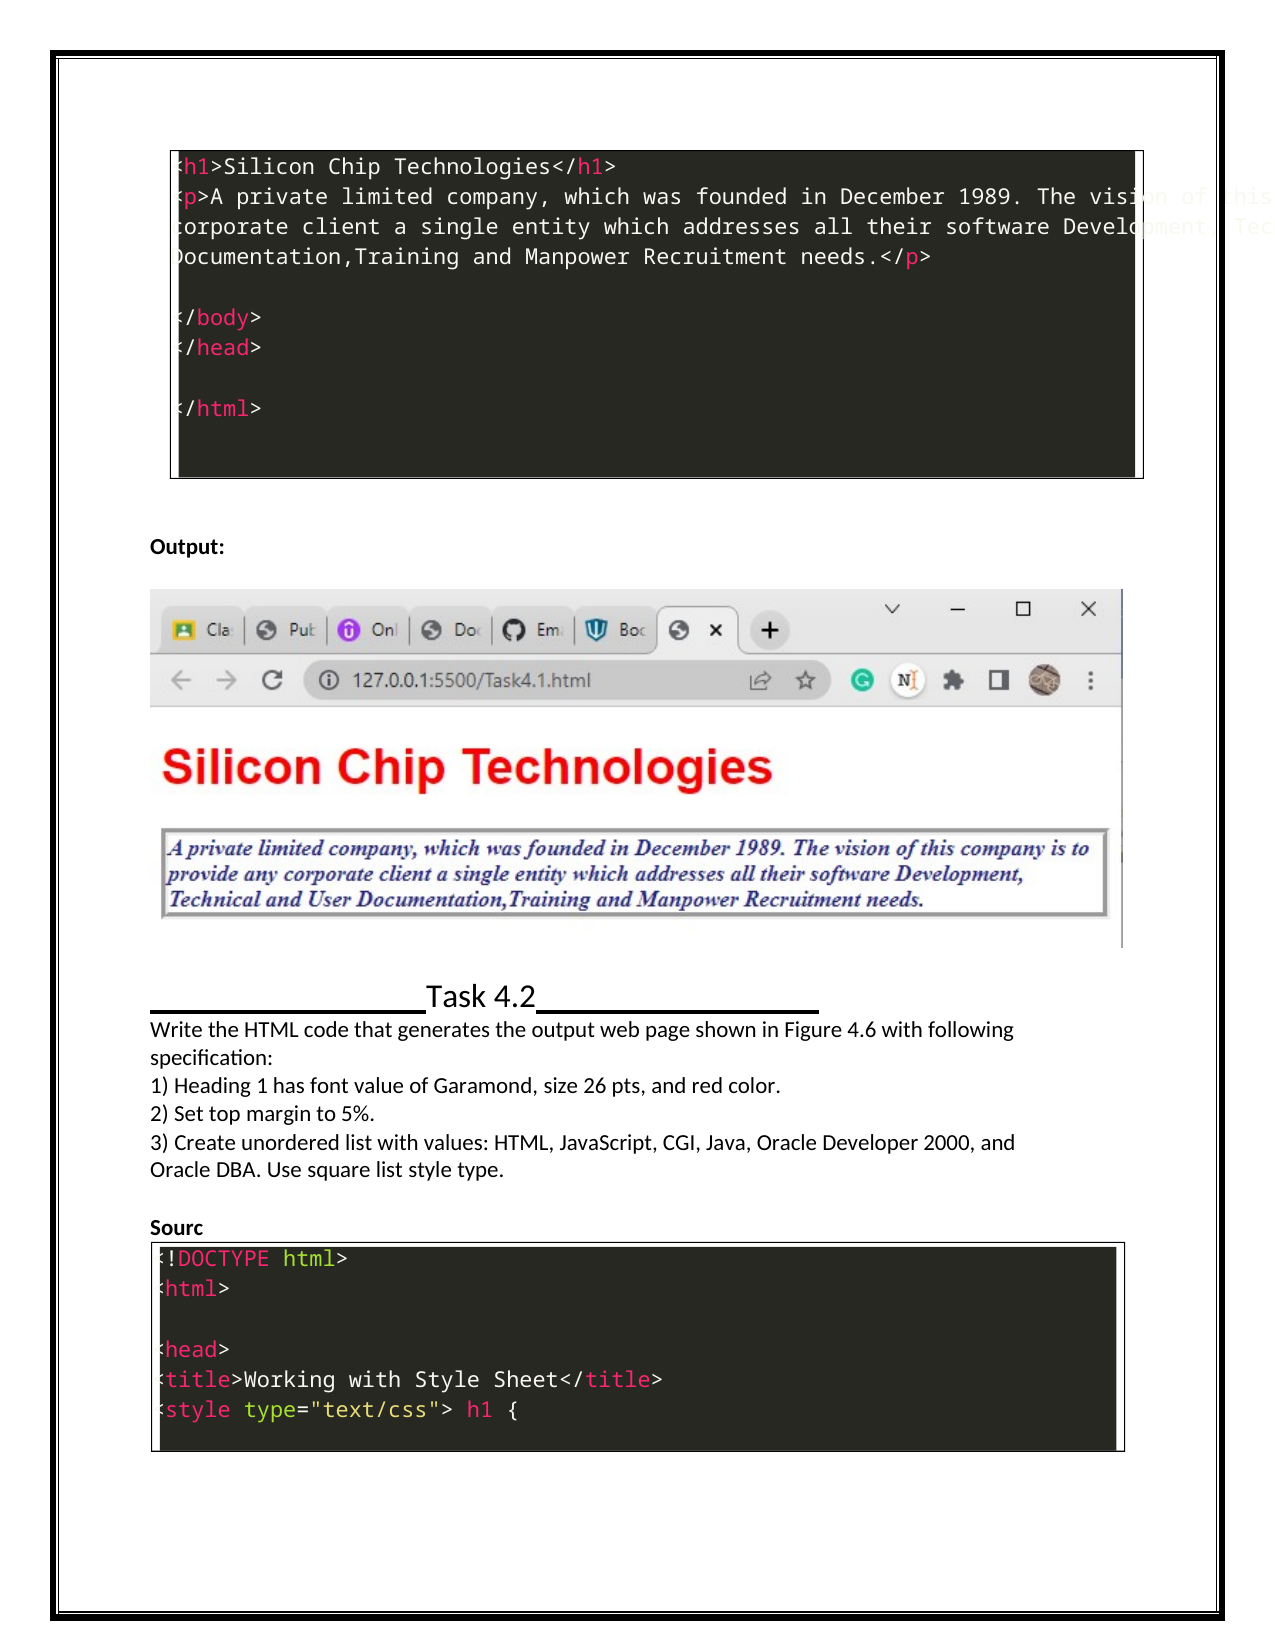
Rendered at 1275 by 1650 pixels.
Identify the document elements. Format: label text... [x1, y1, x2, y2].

list Create unordered list with values: HTML, JavaScript, CGI, Java, Oracle Developer 2000, and Oracle DBA. Use square list style type. [150, 1128, 1017, 1184]
picture [150, 589, 1123, 948]
subtitle Task 4.2 [150, 975, 1138, 1015]
text Write the HTML code that generates the output web page shown in Figure 4.6 with following specification: [150, 1015, 1018, 1071]
list Heading 1 has font value of Garamond, size 26 pts, and red color. [150, 1072, 1138, 1099]
text Sourc [150, 1213, 1138, 1241]
text Output: [150, 532, 1138, 560]
list Set top margin to 5%. [150, 1099, 1138, 1128]
